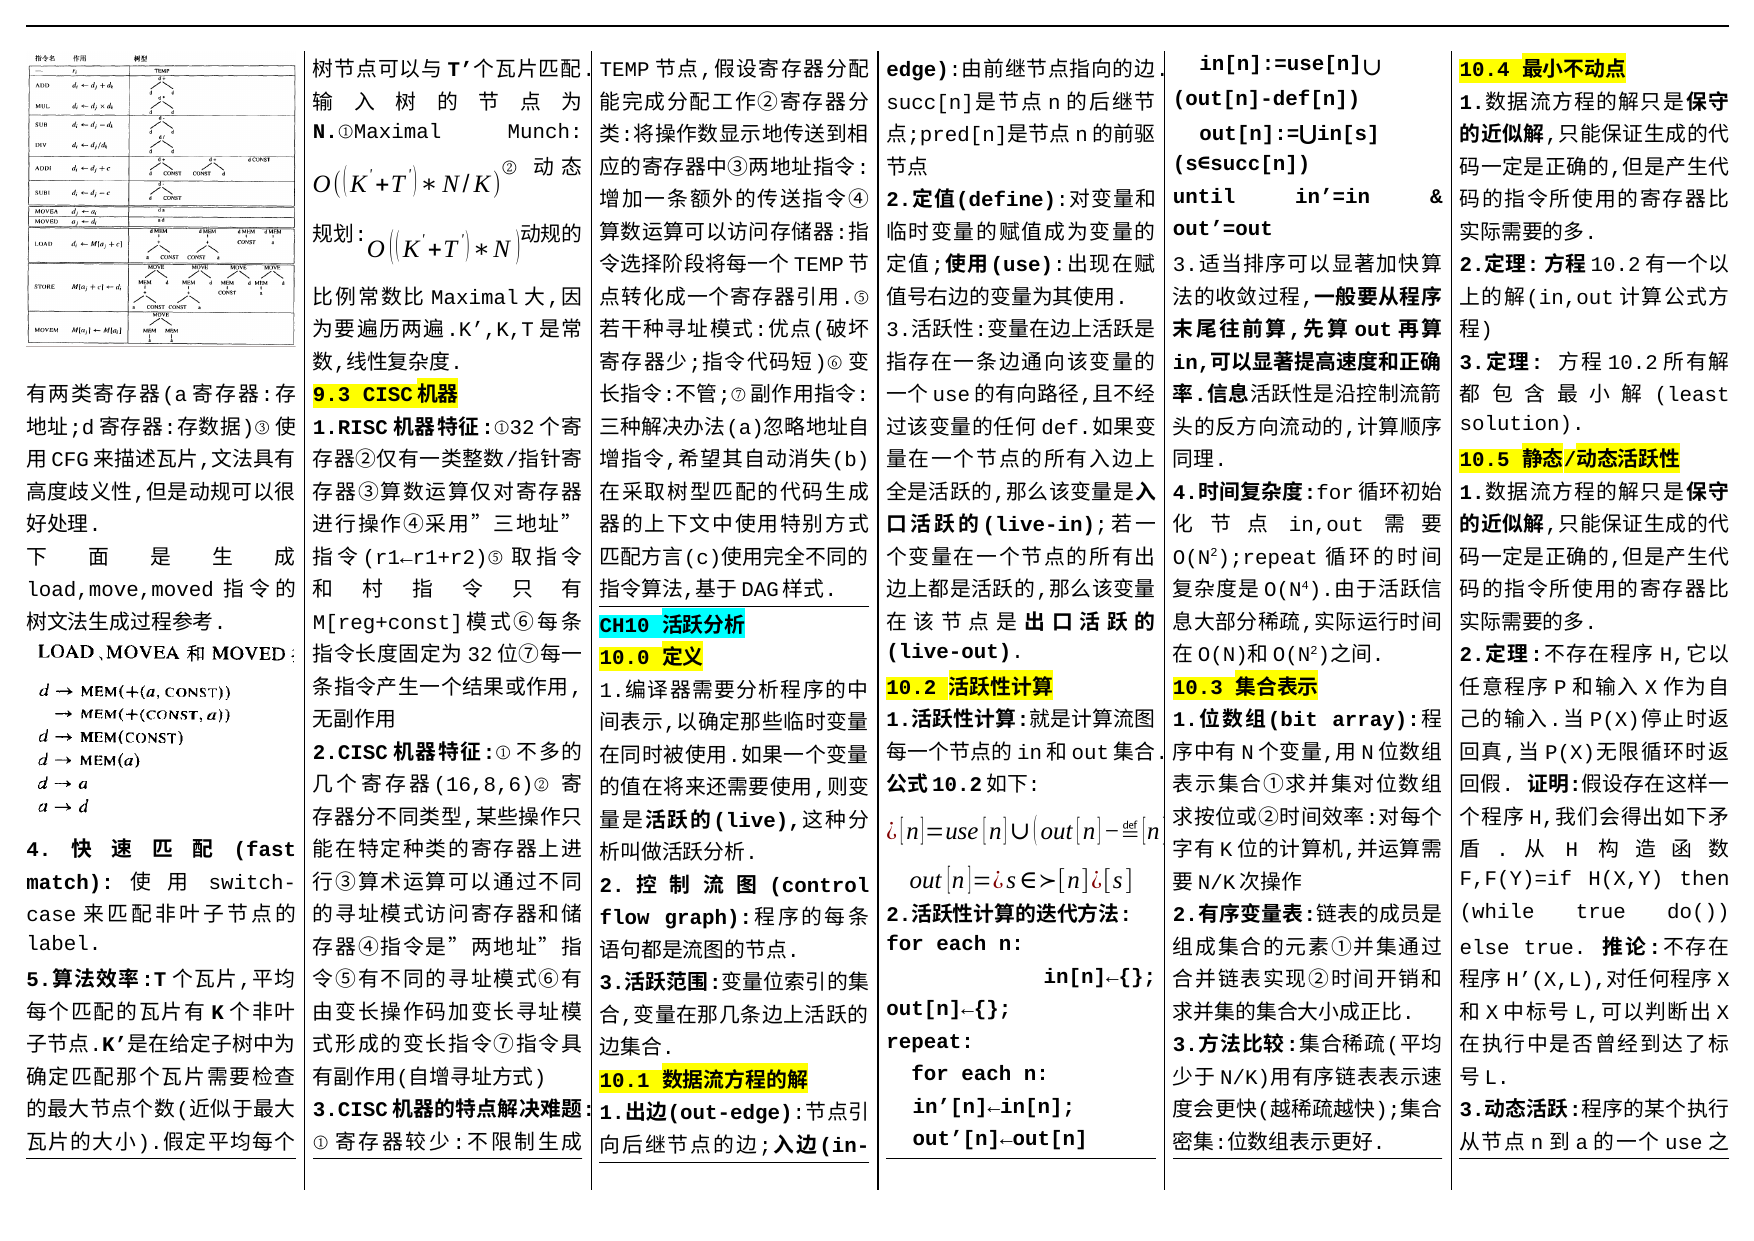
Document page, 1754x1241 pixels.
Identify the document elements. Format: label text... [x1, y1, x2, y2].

text 2.定值(define):对变量和临时变量的赋值成为变量的定值;使用(use):出现在赋值号右边的变量为其使用. [886, 181, 1156, 311]
text 1.数据流方程的解只是保守的近似解,只能保证生成的代码一定是正确的,但是产生代码的指令所使用的寄存器比实际需要的多. [1459, 84, 1729, 246]
text 10.3 集合表示 [1173, 669, 1442, 701]
text 10.2 活跃性计算 [886, 669, 1156, 701]
text 2.活跃性计算的迭代方法: [886, 896, 1156, 929]
text 3.适当排序可以显著加快算法的收敛过程,一般要从程序末尾往前算,先算out再算in,可以显著提高速度和正确率.信息活跃性是沿控制流箭头的反方向流动的,计算顺序同理. [1173, 246, 1442, 474]
picture [26, 51, 296, 347]
text repeat: [886, 1026, 1156, 1059]
text 2.定理: 方程10.2有一个以上的解(in,out计算公式方程) [1459, 246, 1729, 344]
text 1.出边(out-edge):节点引向后继节点的边;入边(in-edge):由前继节点指向的边.succ[n]是节点n的后继节点;pred[n]是节点n的前驱节点 [886, 51, 1156, 181]
text 3.CISC机器的特点解决难题:①寄存器较少:不限制生成TEMP节点,假设寄存器分配能完成分配工作②寄存器分类:将操作数显示地传送到相应的寄存器中③两地址指令:增加一条额外的传送指令④算数运算可以访问存储器:指令选择阶段将每一个TEMP节点转化成一个寄存器引用.⑤若干种寻址模式:优点(破坏寄存器少;指令代码短)⑥变长指令:不管;⑦副作用指令:三种解决办法(a)忽略地址自增指令,希望其自动消失(b)在采取树型匹配的代码生成器的上下文中使用特别方式匹配方言(c)使用完全不同的指令算法,基于DAG样式. [599, 51, 869, 606]
text 有两类寄存器(a寄存器:存地址;d寄存器:存数据)③使用CFG来描述瓦片,文法具有高度歧义性,但是动规可以很好处理. [26, 376, 296, 539]
text until in’=in & out’=out [1173, 181, 1442, 246]
text 1.数据流方程的解只是保守的近似解,只能保证生成的代码一定是正确的,但是产生代码的指令所使用的寄存器比实际需要的多. [1459, 474, 1729, 636]
text 2.有序变量表:链表的成员是组成集合的元素①并集通过合并链表实现②时间开销和求并集的集合大小成正比. [1173, 896, 1442, 1026]
text in[n]←{}; out[n]←{}; [886, 961, 1156, 1026]
text 3.活跃范围:变量位索引的集合,变量在那几条边上活跃的边集合. [599, 964, 869, 1062]
text 9.3 CISC机器 [313, 376, 582, 409]
text for each n: [886, 1059, 1156, 1091]
text 3.定理: 方程10.2所有解都包含最小解(least solution). [1459, 344, 1729, 441]
text 2.控制流图(control flow graph):程序的每条语句都是流图的节点. [599, 867, 869, 964]
text 2.定理:不存在程序H,它以任意程序P和输入X作为自己的输入.当P(X)停止时返回真,当P(X)无限循环时返回假. 证明:假设存在这样一个程序H,我们会得出如下矛盾.从H构造函数F,F(Y)=if H(X,Y) then (while true do()) else true. 推论:不存在程序H’(X,L),对任何程序X和X中标号L,可以判断出X在执行中是否曾经到达了标号L. [1459, 636, 1729, 1091]
text 4.快速匹配(fast match):使用switch-case来匹配非叶子节点的label. [26, 831, 296, 961]
text 2.CISC机器特征:①不多的几个寄存器(16,8,6)②寄存器分不同类型,某些操作只能在特定种类的寄存器上进行③算术运算可以通过不同的寻址模式访问寄存器和储存器④指令是”两地址”指令⑤有不同的寻址模式⑥有由变长操作码加变长寻址模式形成的变长指令⑦指令具有副作用(自增寻址方式) [313, 734, 582, 1091]
text 10.5 静态/动态活跃性 [1459, 441, 1729, 474]
picture [26, 636, 294, 821]
text 1.活跃性计算:就是计算流图每一个节点的in和out集合.公式10.2如下: [886, 701, 1156, 799]
text 3.活跃性:变量在边上活跃是指存在一条边通向该变量的一个use的有向路径,且不经过该变量的任何def.如果变量在一个节点的所有入边上全是活跃的,那么该变量是入口活跃的(live-in);若一个变量在一个节点的所有出边上都是活跃的,那么该变量在该节点是出口活跃的(live-out). [886, 311, 1156, 669]
text 下面是生成load,move,moved指令的树文法生成过程参考. [26, 539, 296, 636]
text 1.出边(out-edge):节点引向后继节点的边;入边(in-edge):由前继节点指向的边.succ[n]是节点n的后继节点;pred[n]是节点n的前驱节点 [599, 1094, 869, 1162]
text 1.RISC机器特征:①32个寄存器②仅有一类整数/指针寄存器③算数运算仅对寄存器进行操作④采用”三地址”指令(r1←r1+r2)⑤取指令和村指令只有M[reg+const]模式⑥每条指令长度固定为32位⑦每一条指令产生一个结果或作用,无副作用 [313, 409, 582, 734]
text out’[n]←out[n] [886, 1124, 1156, 1158]
text 10.4 最小不动点 [1459, 51, 1729, 84]
text CH10 活跃分析 [599, 607, 869, 639]
text 5.算法效率:T个瓦片,平均每个匹配的瓦片有K个非叶子节点.K’是在给定子树中为确定匹配那个瓦片需要检查的最大节点个数(近似于最大瓦片的大小).假定平均每个树节点可以与T’个瓦片匹配.输入树的节点为N.①Maximal Munch:②动态规划:动规的比例常数比Maximal大,因为要遍历两遍.K’,K,T是常数,线性复杂度. [26, 961, 296, 1158]
text 1.编译器需要分析程序的中间表示,以确定那些临时变量在同时被使用.如果一个变量的值在将来还需要使用,则变量是活跃的(live),这种分析叫做活跃分析. [599, 672, 869, 867]
text 10.1 数据流方程的解 [599, 1062, 869, 1094]
text in’[n]←in[n]; [886, 1091, 1156, 1124]
text 1.位数组(bit array):程序中有N个变量,用N位数组表示集合①求并集对位数组求按位或②时间效率:对每个字有K位的计算机,并运算需要N/K次操作 [1173, 701, 1442, 896]
text 5.算法效率:T个瓦片,平均每个匹配的瓦片有K个非叶子节点.K’是在给定子树中为确定匹配那个瓦片需要检查的最大节点个数(近似于最大瓦片的大小).假定平均每个树节点可以与T’个瓦片匹配.输入树的节点为N.①Maximal Munch:②动态规划:动规的比例常数比Maximal大,因为要遍历两遍.K’,K,T是常数,线性复杂度. [313, 51, 582, 376]
text 4.时间复杂度:for循环初始化节点in,out需要O(N2);repeat循环的时间复杂度是O(N4).由于活跃信息大部分稀疏,实际运行时间在O(N)和O(N2)之间. [1173, 474, 1442, 669]
text 3.方法比较:集合稀疏(平均少于N/K)用有序链表表示速度会更快(越稀疏越快);集合密集:位数组表示更好. [1173, 1026, 1442, 1158]
text in[n]:=use[n](out[n]-def[n]) [1173, 51, 1442, 116]
text 3.动态活跃:程序的某个执行从节点n到a的一个use之间没有经过a的任何def,那么变量a在节点n时静态活跃的. [1459, 1091, 1729, 1158]
text out[n]:=⋃in[s](s∈succ[n]) [1173, 116, 1442, 181]
text for each n: [886, 929, 1156, 961]
text 10.0 定义 [599, 639, 869, 672]
